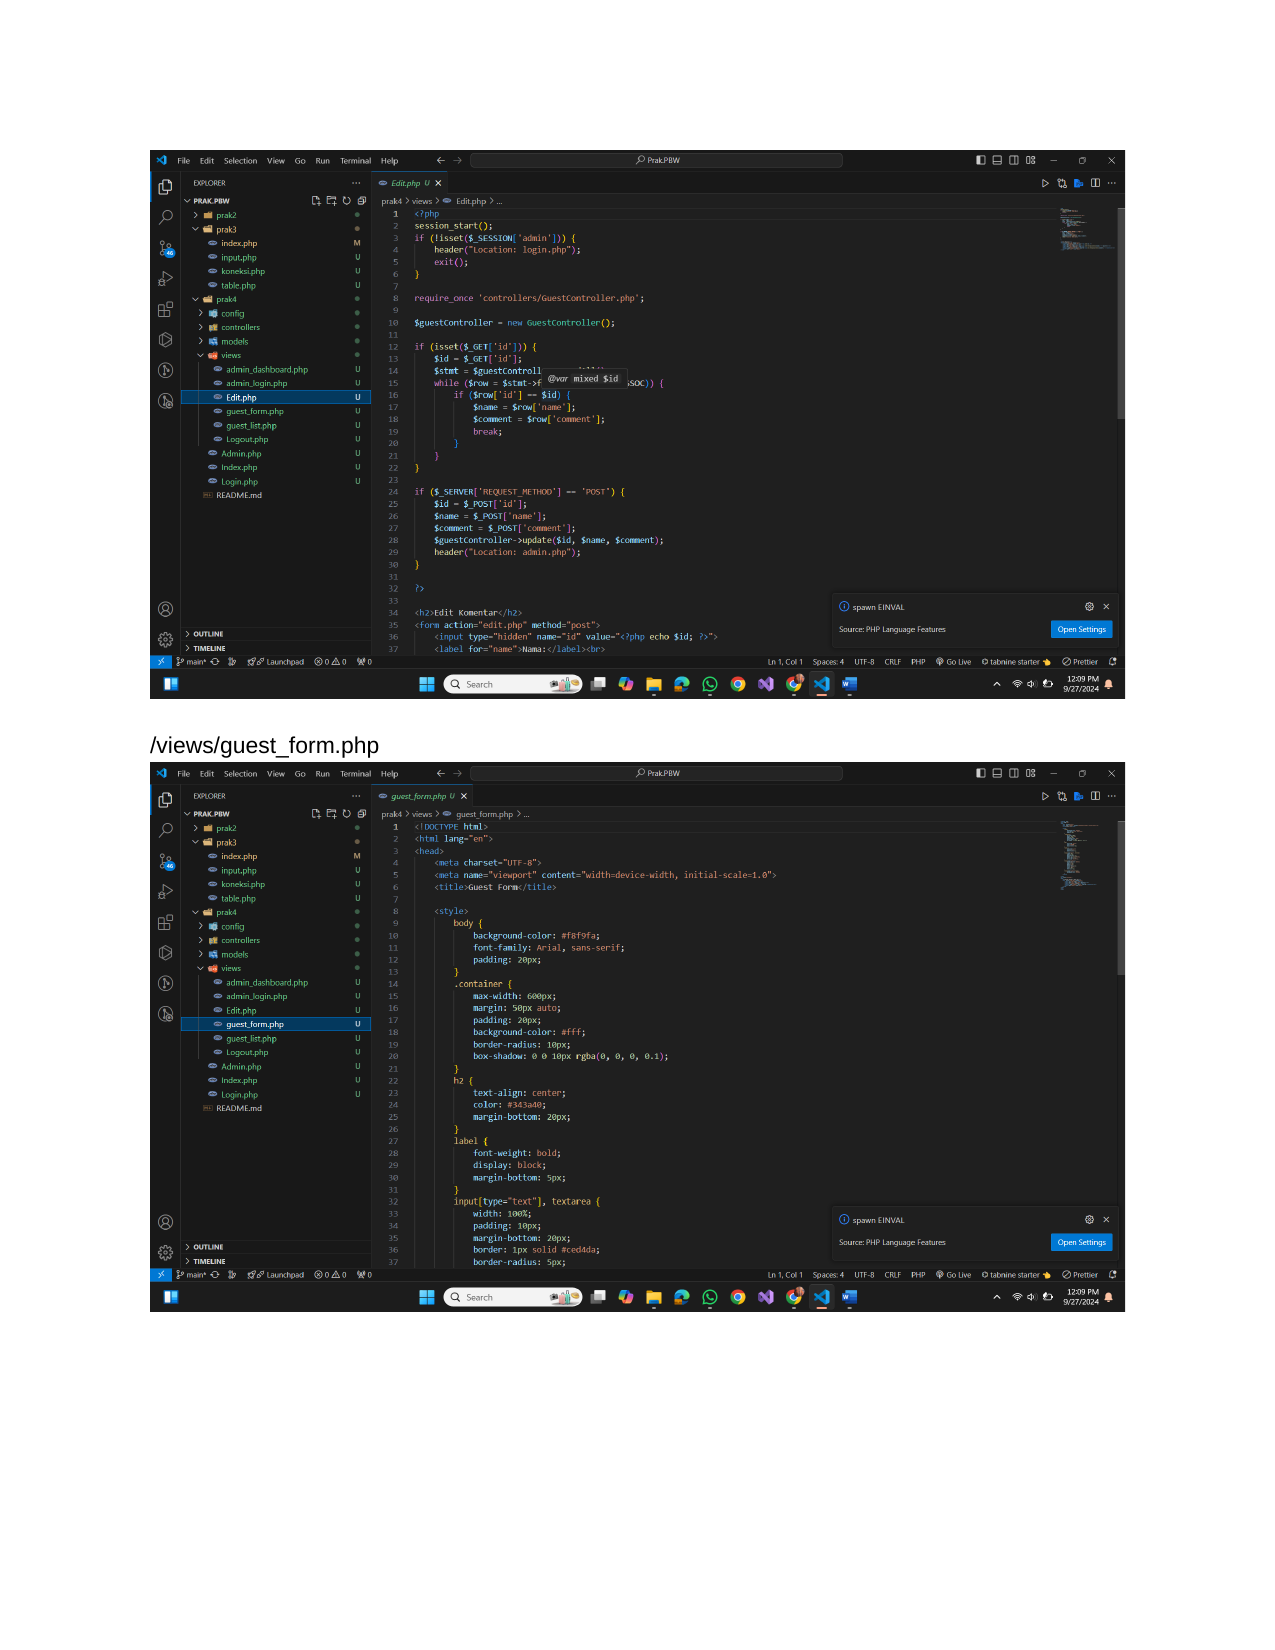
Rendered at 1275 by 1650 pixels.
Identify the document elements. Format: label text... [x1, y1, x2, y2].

picture [150, 762, 1125, 1312]
picture [150, 150, 1125, 699]
text /views/guest_form.php [150, 732, 1125, 759]
